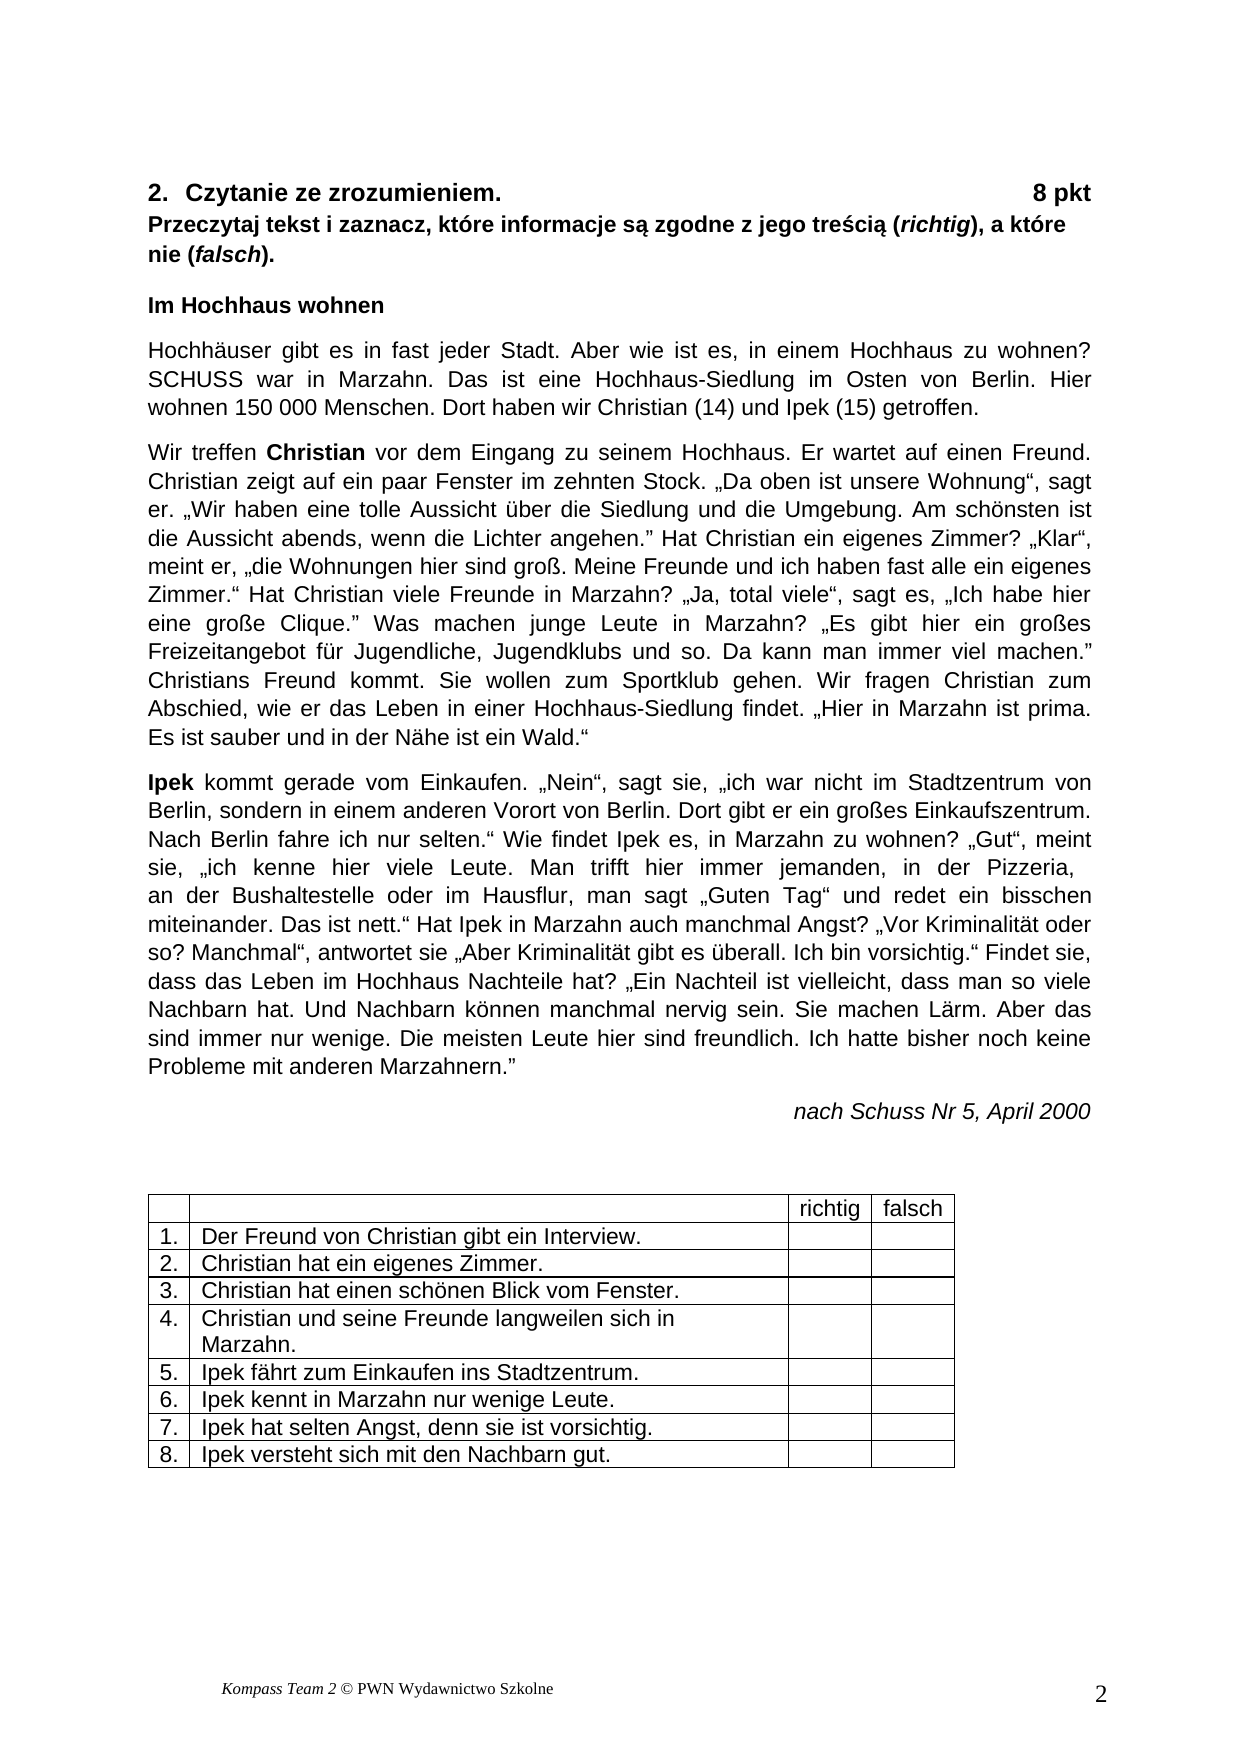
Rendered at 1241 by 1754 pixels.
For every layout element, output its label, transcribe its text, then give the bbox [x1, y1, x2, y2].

list Czytanie ze zrozumieniem. 8 pkt [148, 178, 1093, 207]
table_header [190, 1195, 788, 1222]
table_cell Ipek versteht sich mit den Nachbarn gut. [190, 1441, 788, 1467]
table_cell 7. [149, 1414, 189, 1440]
text Ipek kommt gerade vom Einkaufen. „Nein“, sagt sie, „ich war nicht im Stadtzentrum von Berlin, sondern in einem anderen Vorort von Berlin. Dort gibt er ein großes Einkaufszentrum. Nach Berlin fahre ich nur selten.“ Wie findet Ipek es, in Marzahn zu wohnen? „Gut“, meint sie, „ich kenne hier viele Leute. Man trifft hier immer jemanden, in der Pizzeria, an der Bushaltestelle oder im Hausflur, man sagt „Guten Tag“ und redet ein bisschen miteinander. Das ist nett.“ Hat Ipek in Marzahn auch manchmal Angst? „Vor Kriminalität oder so? Manchmal“, antwortet sie „Aber Kriminalität gibt es überall. Ich bin vorsichtig.“ Findet sie, dass das Leben im Hochhaus Nachteile hat? „Ein Nachteil ist vielleicht, dass man so viele Nachbarn hat. Und Nachbarn können manchmal nervig sein. Sie machen Lärm. Aber das sind immer nur wenige. Die meisten Leute hier sind freundlich. Ich hatte bisher noch keine Probleme mit anderen Marzahnern.” [148, 769, 1093, 1079]
table_cell 6. [149, 1386, 189, 1412]
table_cell Ipek hat selten Angst, denn sie ist vorsichtig. [190, 1414, 788, 1440]
table_cell [872, 1305, 954, 1358]
text Hochhäuser gibt es in fast jeder Stadt. Aber wie ist es, in einem Hochhaus zu wohnen? SCHUSS war in Marzahn. Das ist eine Hochhaus-Siedlung im Osten von Berlin. Hier wohnen 150 000 Menschen. Dort haben wir Christian (14) und Ipek (15) getroffen. [148, 337, 1093, 420]
table_cell [789, 1250, 871, 1276]
table_cell Ipek kennt in Marzahn nur wenige Leute. [190, 1386, 788, 1412]
table_cell 2. [149, 1250, 189, 1276]
table_cell [789, 1278, 871, 1304]
text Im Hochhaus wohnen [148, 292, 1093, 318]
table_cell 3. [149, 1278, 189, 1304]
text nach Schuss Nr 5, April 2000 [148, 1098, 1093, 1124]
table_cell [789, 1414, 871, 1440]
table_cell [872, 1250, 954, 1276]
table_cell [789, 1305, 871, 1358]
table_cell 5. [149, 1359, 189, 1385]
table_cell [789, 1223, 871, 1249]
table_cell [872, 1223, 954, 1249]
table_cell [872, 1278, 954, 1304]
table_cell Der Freund von Christian gibt ein Interview. [190, 1223, 788, 1249]
table_cell 8. [149, 1441, 189, 1467]
table_cell [872, 1359, 954, 1385]
list Przeczytaj tekst i zaznacz, które informacje są zgodne z jego treścią (richtig), a które nie (falsch). [148, 211, 1093, 267]
table_header richtig [789, 1195, 871, 1222]
table_cell [789, 1441, 871, 1467]
table_cell [789, 1359, 871, 1385]
table_cell Ipek fährt zum Einkaufen ins Stadtzentrum. [190, 1359, 788, 1385]
table_cell [872, 1441, 954, 1467]
table_cell 4. [149, 1305, 189, 1358]
table_cell [872, 1414, 954, 1440]
table_cell [789, 1386, 871, 1412]
table_cell [872, 1386, 954, 1412]
table_cell Christian hat ein eigenes Zimmer. [190, 1250, 788, 1276]
text Wir treffen Christian vor dem Eingang zu seinem Hochhaus. Er wartet auf einen Freund. Christian zeigt auf ein paar Fenster im zehnten Stock. „Da oben ist unsere Wohnung“, sagt er. „Wir haben eine tolle Aussicht über die Siedlung und die Umgebung. Am schönsten ist die Aussicht abends, wenn die Lichter angehen.” Hat Christian ein eigenes Zimmer? „Klar“, meint er, „die Wohnungen hier sind groß. Meine Freunde und ich haben fast alle ein eigenes Zimmer.“ Hat Christian viele Freunde in Marzahn? „Ja, total viele“, sagt es, „Ich habe hier eine große Clique.” Was machen junge Leute in Marzahn? „Es gibt hier ein großes Freizeitangebot für Jugendliche, Jugendklubs und so. Da kann man immer viel machen.” Christians Freund kommt. Sie wollen zum Sportklub gehen. Wir fragen Christian zum Abschied, wie er das Leben in einer Hochhaus-Siedlung findet. „Hier in Marzahn ist prima. Es ist sauber und in der Nähe ist ein Wald.“ [148, 439, 1093, 750]
table_cell Christian und seine Freunde langweilen sich in Marzahn. [190, 1305, 788, 1358]
table_header [149, 1195, 189, 1222]
table_cell Christian hat einen schönen Blick vom Fenster. [190, 1278, 788, 1304]
table_cell 1. [149, 1223, 189, 1249]
table_header falsch [872, 1195, 954, 1222]
